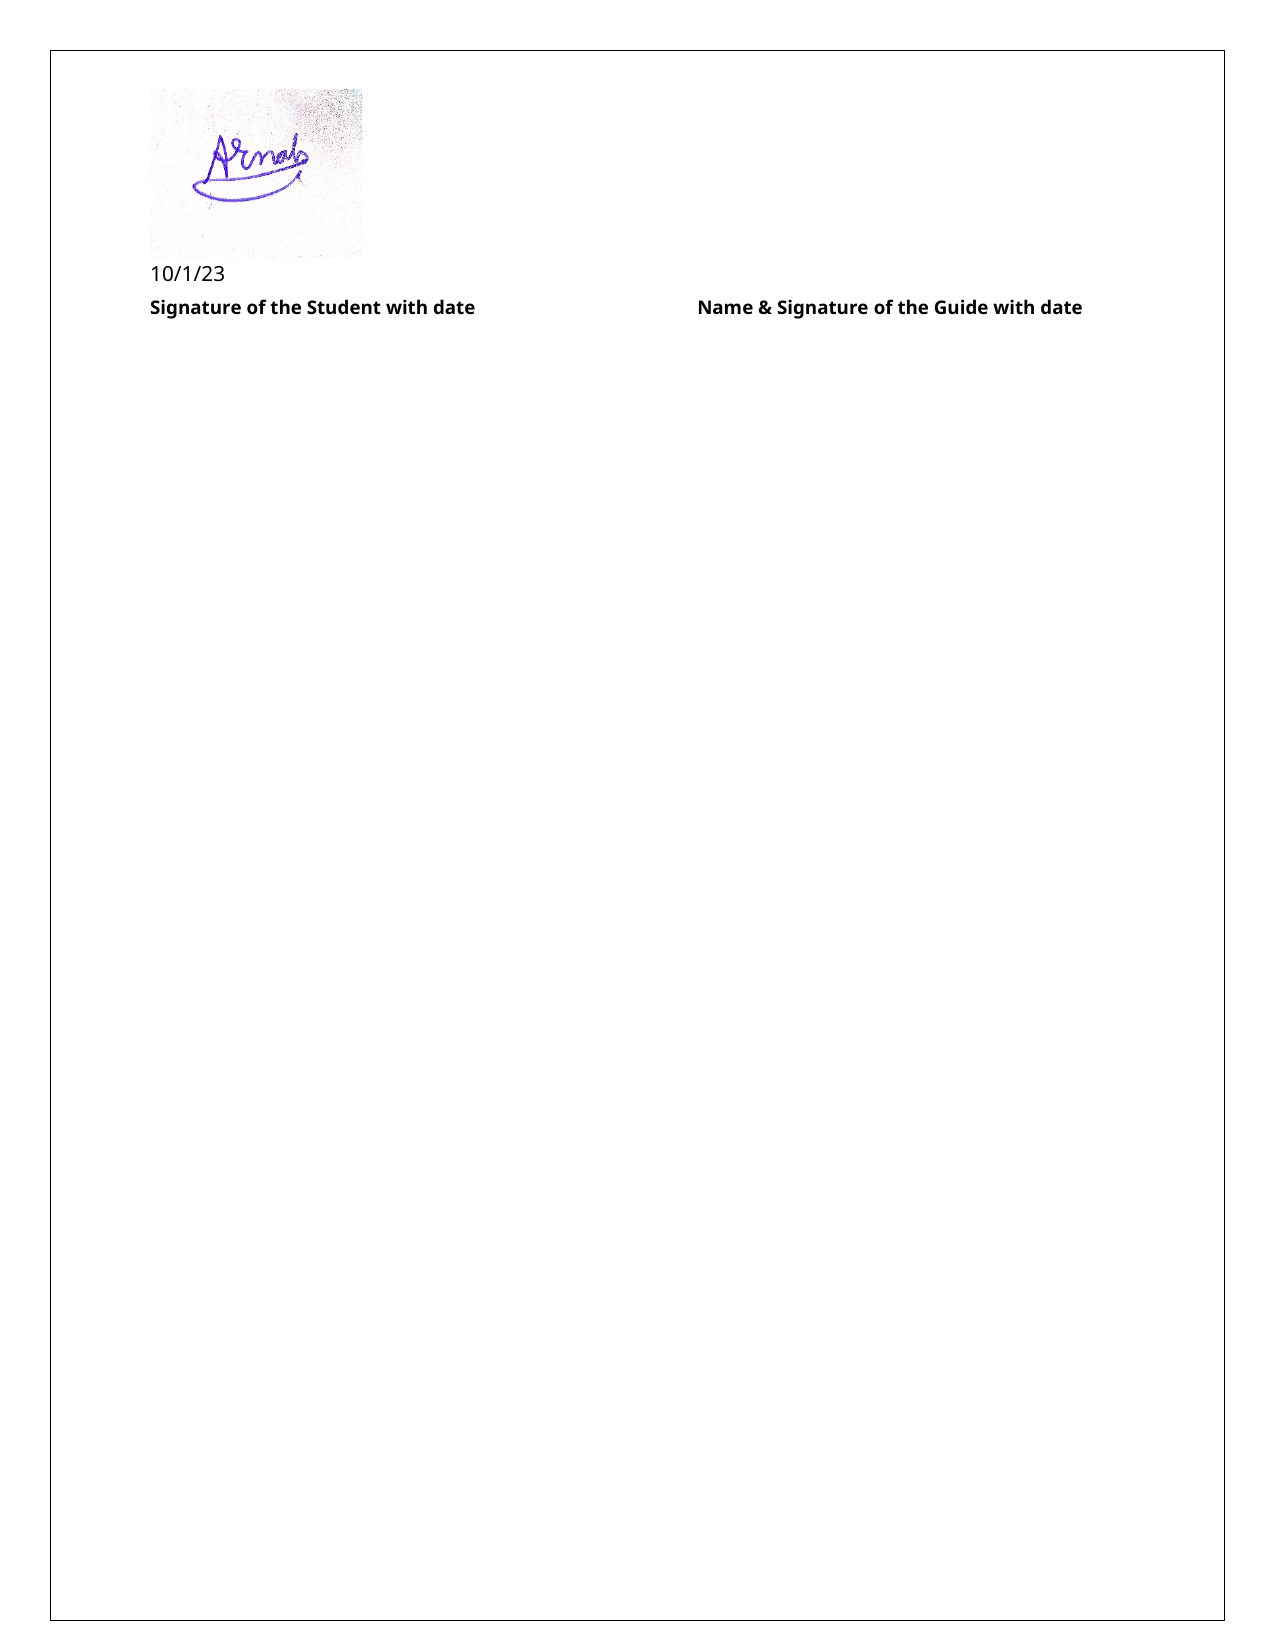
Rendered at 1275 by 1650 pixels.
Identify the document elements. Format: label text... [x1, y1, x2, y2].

picture [150, 89, 363, 259]
text 10/1/23 [150, 259, 1213, 287]
text Signature of the Student with date Name & Signature of the Guide with date [150, 294, 1213, 320]
